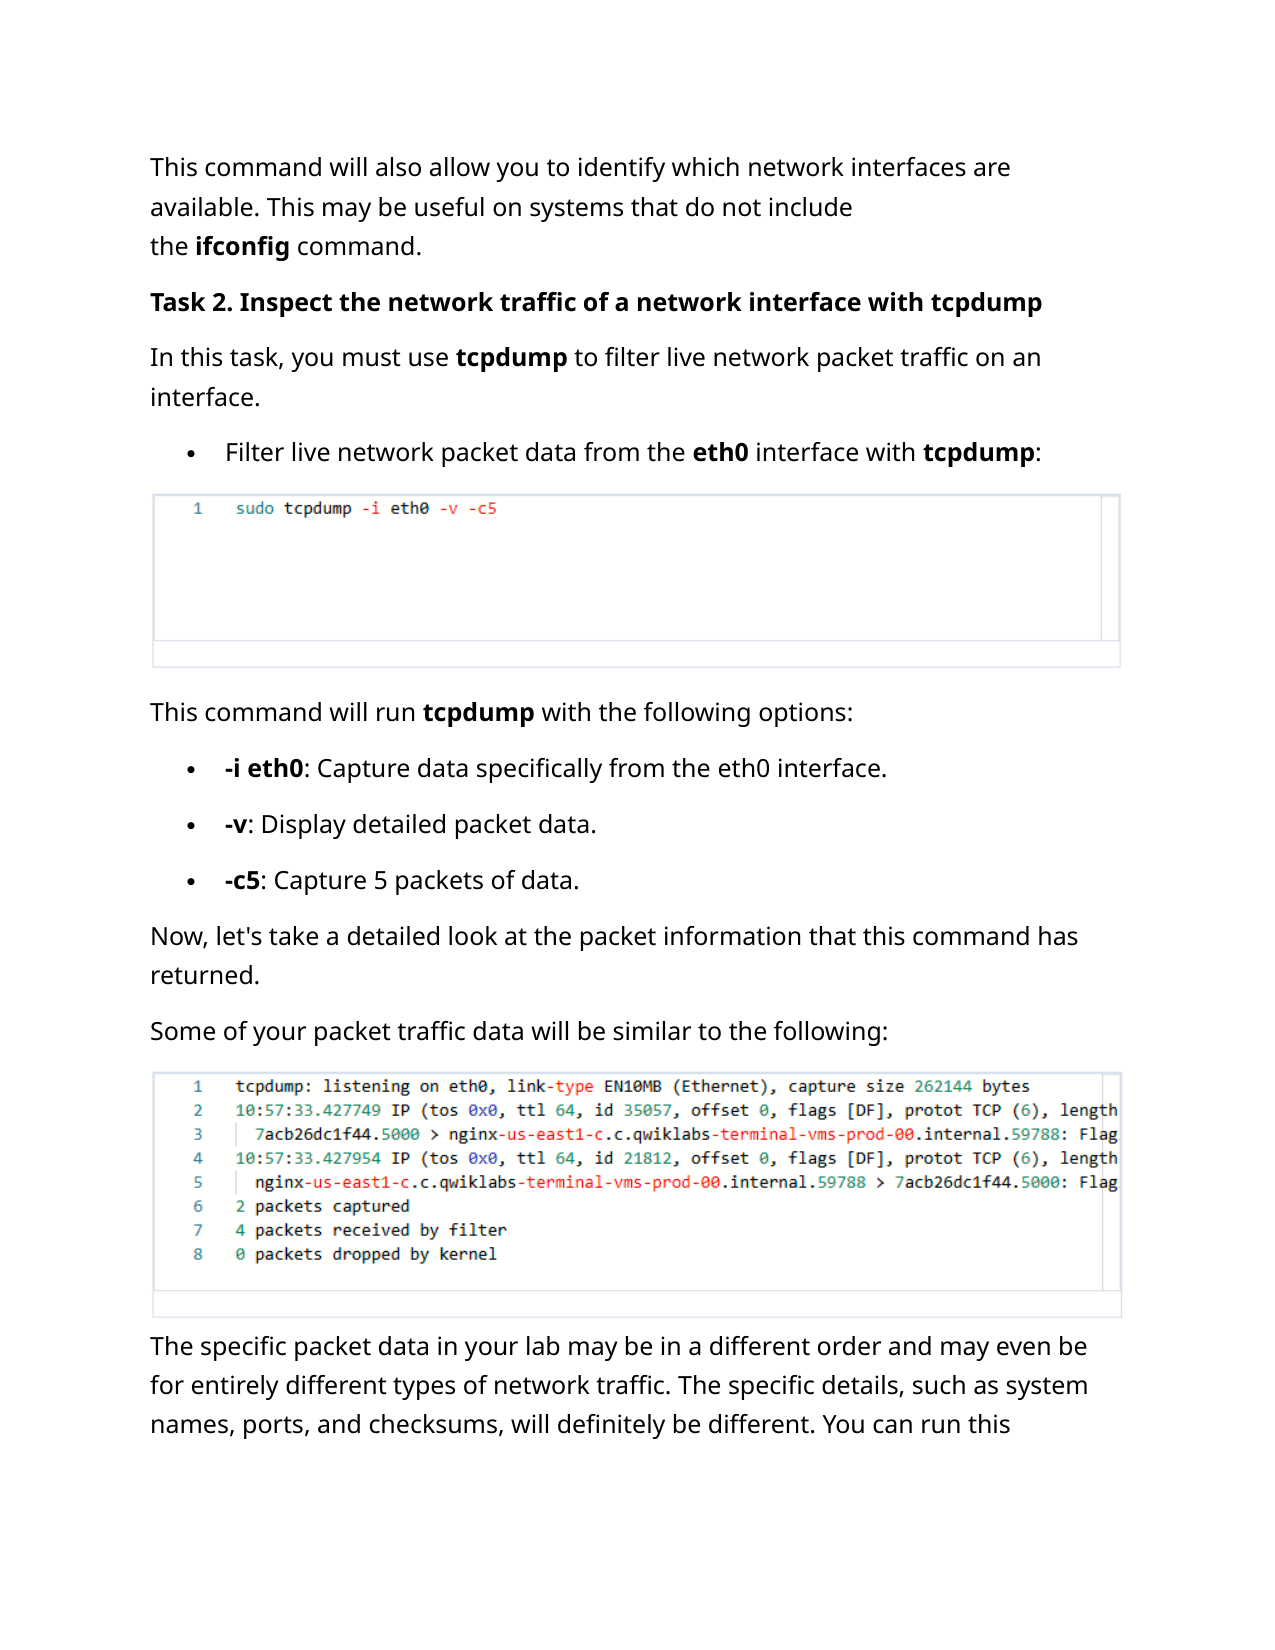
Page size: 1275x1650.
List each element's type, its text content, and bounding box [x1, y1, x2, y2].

text Now, let's take a detailed look at the packet information that this command has returned. [150, 918, 1125, 991]
text Some of your packet traffic data will be similar to the following: [150, 1013, 1125, 1047]
text This command will run tcpdump with the following options: [150, 695, 1125, 729]
text This command will also allow you to identify which network interfaces are available. This may be useful on systems that do not include the ifconfig command. [150, 150, 1125, 262]
list -v: Display detailed packet data. [187, 806, 1125, 841]
list -i eth0: Capture data specifically from the eth0 interface. [187, 751, 1125, 785]
text In this task, you must use tcpdump to filter live network packet traffic on an interface. [150, 340, 1125, 413]
picture [150, 490, 1125, 673]
list -c5: Capture 5 packets of data. [187, 862, 1125, 896]
list Filter live network packet data from the eth0 interface with tcpdump: [187, 435, 1125, 469]
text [150, 1323, 1125, 1441]
text Task 2. Inspect the network traffic of a network interface with tcpdump [150, 284, 1125, 318]
picture [150, 1068, 1125, 1323]
